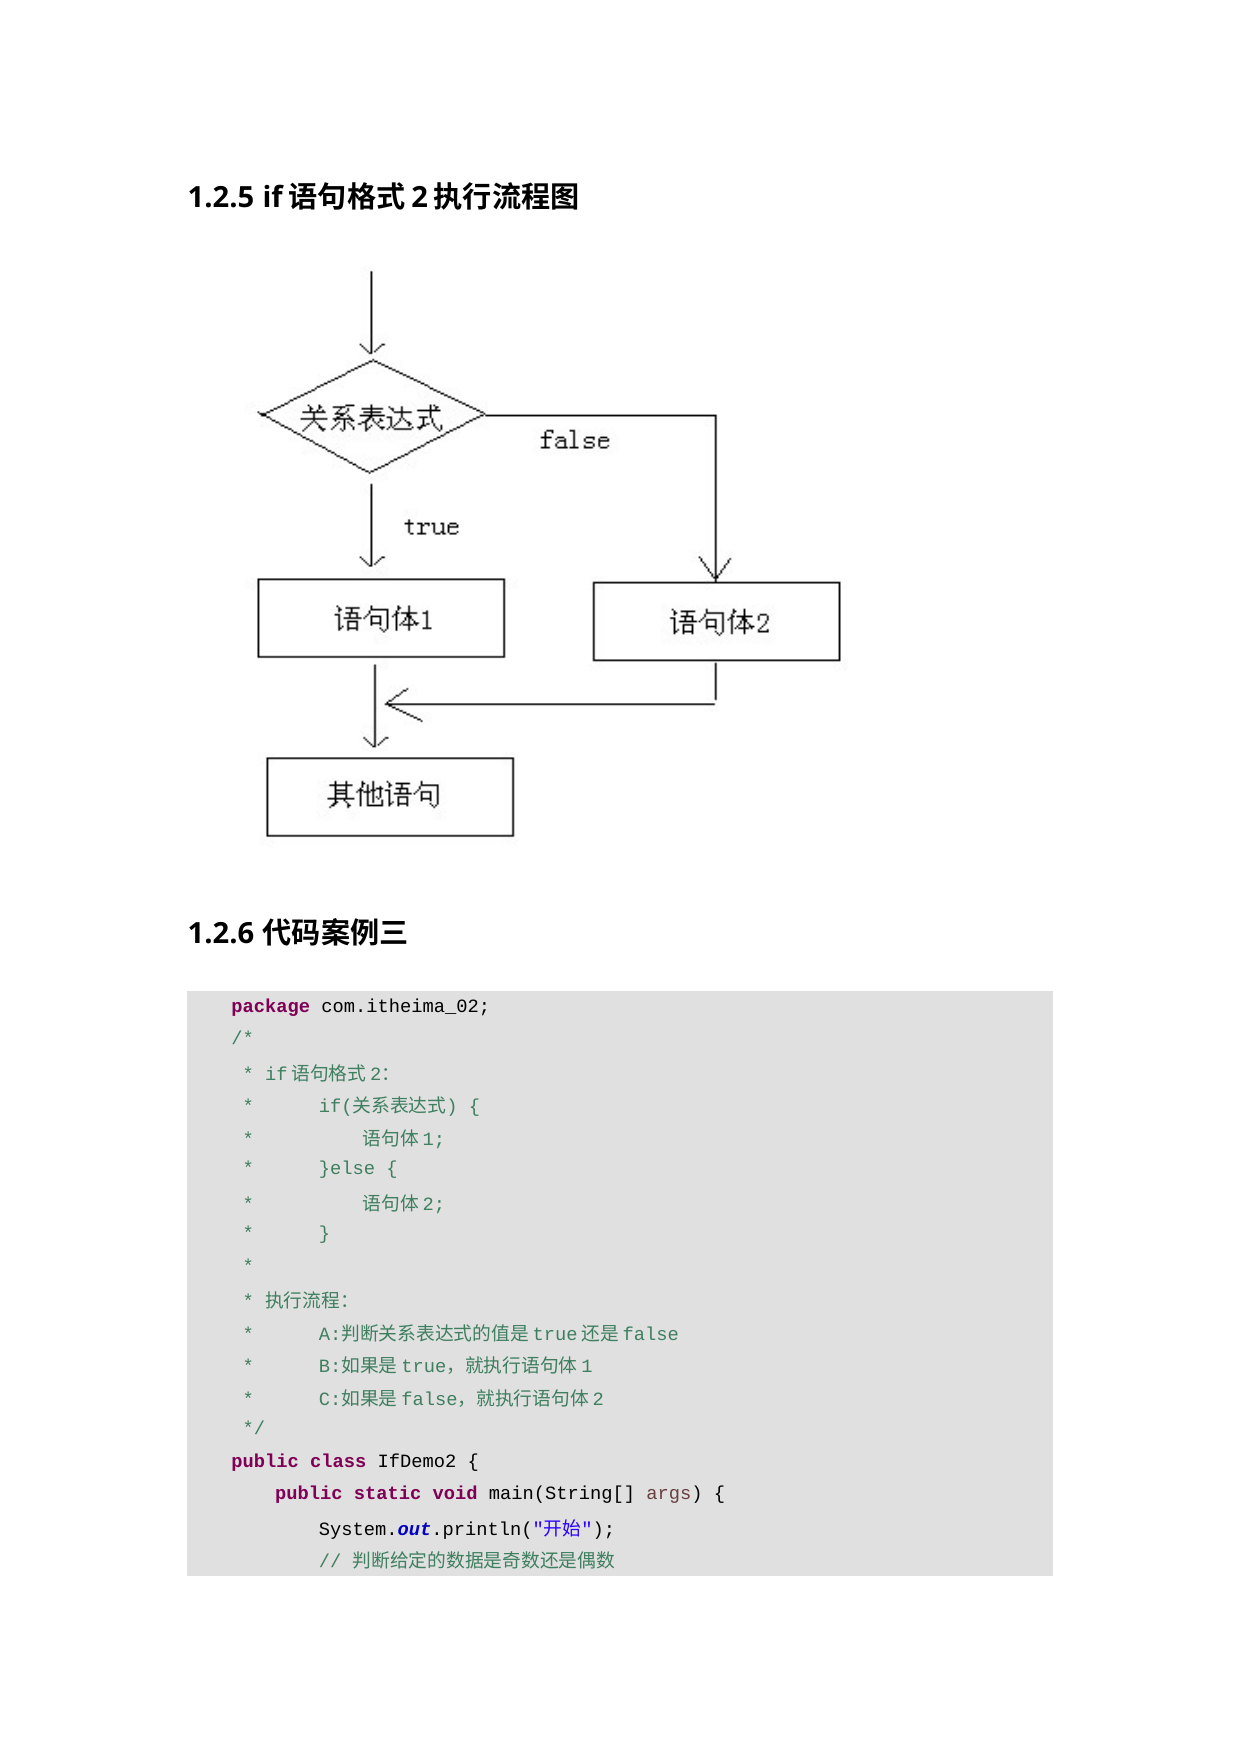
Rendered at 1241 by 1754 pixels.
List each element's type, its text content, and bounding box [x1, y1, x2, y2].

text // 判断给定的数据是奇数还是偶数 [187, 1543, 1053, 1576]
subtitle if语句格式2执行流程图 [187, 162, 1053, 227]
text public class IfDemo2 { [187, 1446, 1053, 1478]
picture [231, 254, 857, 859]
text * A:判断关系表达式的值是true还是false [187, 1316, 1053, 1348]
text public static void main(String[] args) { [187, 1478, 1053, 1511]
text * C:如果是false，就执行语句体2 [187, 1381, 1053, 1413]
text * if(关系表达式) { [187, 1088, 1053, 1121]
text * } [187, 1218, 1053, 1251]
text */ [187, 1413, 1053, 1446]
text package com.itheima_02; [187, 991, 1053, 1023]
subtitle 代码案例三 [187, 899, 1053, 964]
text * B:如果是true，就执行语句体1 [187, 1348, 1053, 1381]
text /* [187, 1023, 1053, 1056]
text * [187, 1251, 1053, 1283]
text * 语句体2; [187, 1186, 1053, 1218]
text * }else { [187, 1153, 1053, 1186]
text * 语句体1; [187, 1121, 1053, 1153]
text * 执行流程： [187, 1283, 1053, 1316]
text * if语句格式2： [187, 1056, 1053, 1088]
text System.out.println("开始"); [187, 1511, 1053, 1543]
